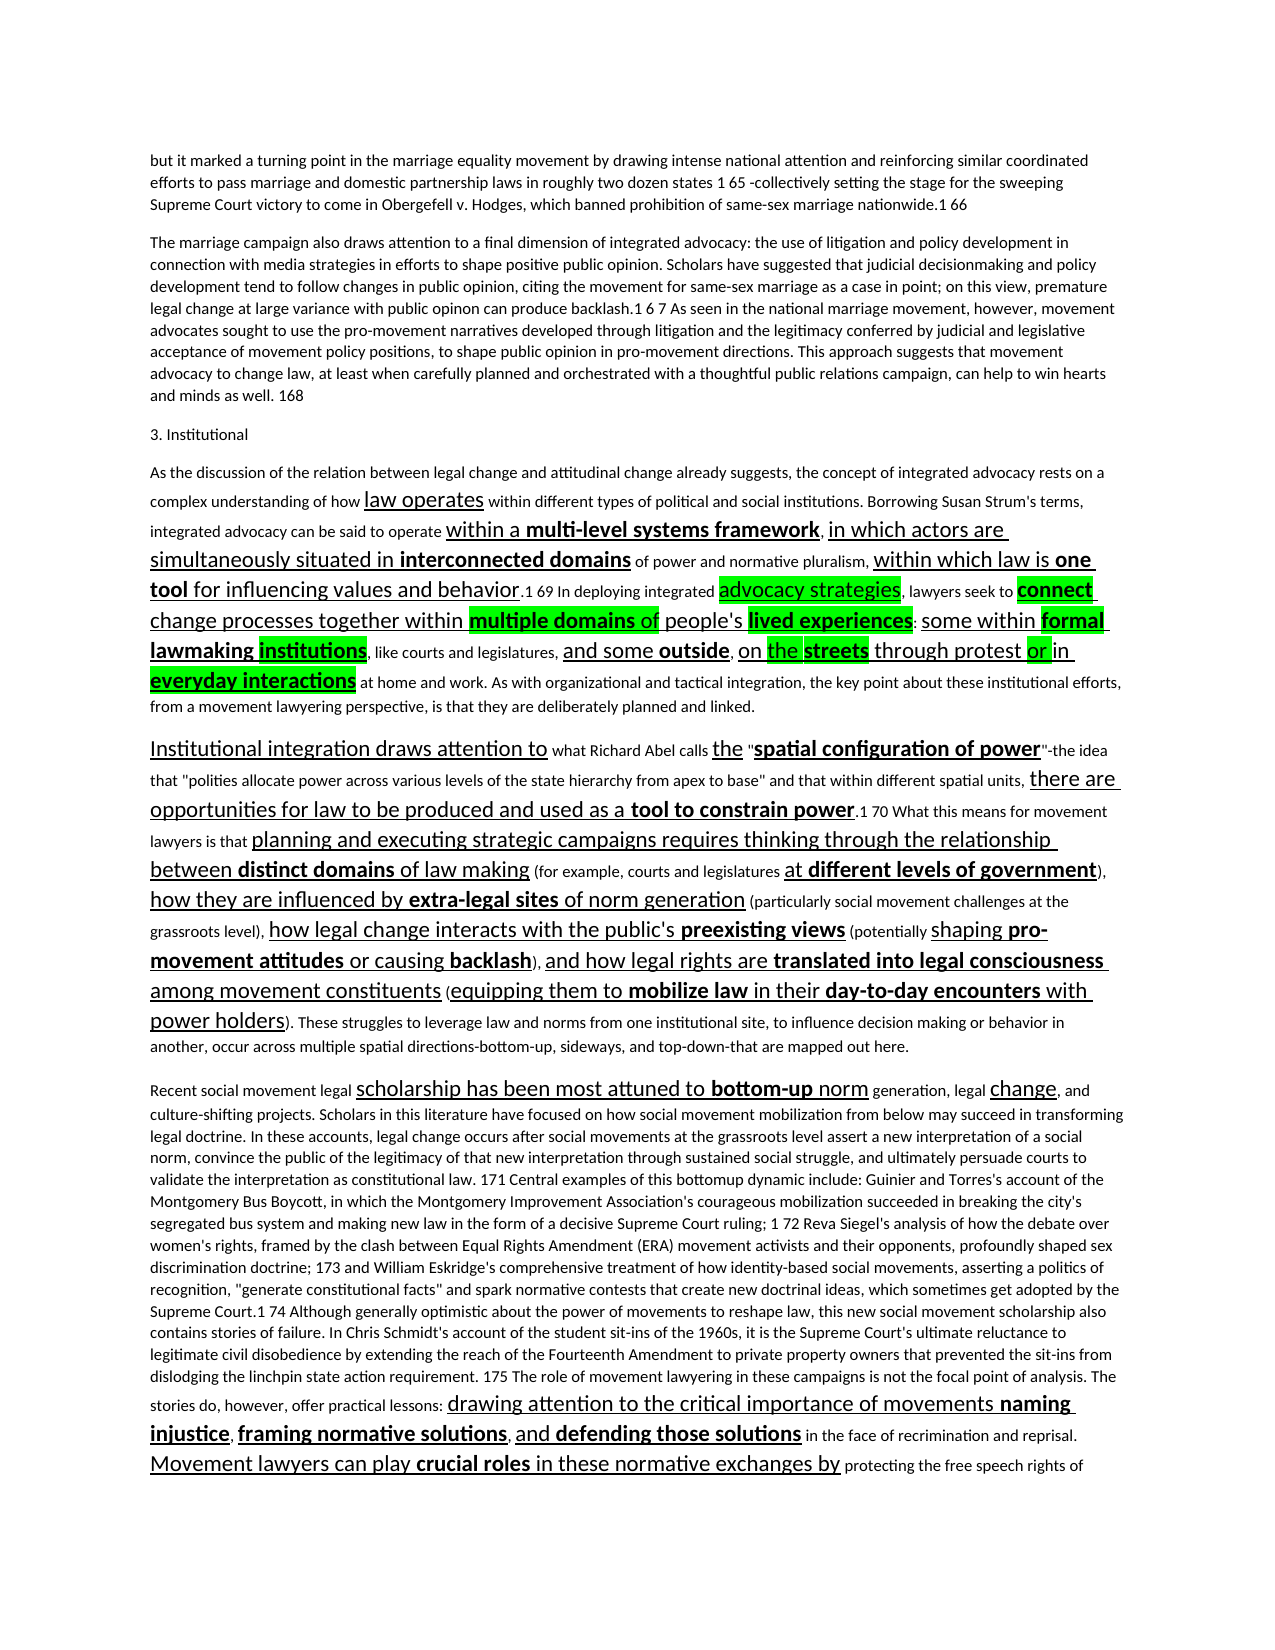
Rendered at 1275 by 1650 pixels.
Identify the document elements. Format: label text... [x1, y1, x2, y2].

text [150, 150, 1125, 214]
text 3. Institutional [150, 424, 1125, 444]
text Institutional integration draws attention to what Richard Abel calls the "spatial configuration of power"-the idea that "polities allocate power across various levels of the state hierarchy from apex to base" and that within different spatial units, there are opportunities for law to be produced and used as a tool to constrain power.1 70 What this means for movement lawyers is that planning and executing strategic campaigns requires thinking through the relationship between distinct domains of law making (for example, courts and legislatures at different levels of government), how they are influenced by extra-legal sites of norm generation (particularly social movement challenges at the grassroots level), how legal change interacts with the public's preexisting views (potentially shaping pro-movement attitudes or causing backlash), and how legal rights are translated into legal consciousness among movement constituents (equipping them to mobilize law in their day-to-day encounters with power holders). These struggles to leverage law and norms from one institutional site, to influence decision making or behavior in another, occur across multiple spatial directions-bottom-up, sideways, and top-down-that are mapped out here. [150, 734, 1125, 1056]
text As the discussion of the relation between legal change and attitudinal change already suggests, the concept of integrated advocacy rests on a complex understanding of how law operates within different types of political and social institutions. Borrowing Susan Strum's terms, integrated advocacy can be said to operate within a multi-level systems framework, in which actors are simultaneously situated in interconnected domains of power and normative pluralism, within which law is one tool for influencing values and behavior.1 69 In deploying integrated advocacy strategies, lawyers seek to connect change processes together within multiple domains of people's lived experiences: some within formal lawmaking institutions, like courts and legislatures, and some outside, on the streets through protest or in everyday interactions at home and work. As with organizational and tactical integration, the key point about these institutional efforts, from a movement lawyering perspective, is that they are deliberately planned and linked. [150, 462, 1125, 716]
text The marriage campaign also draws attention to a final dimension of integrated advocacy: the use of litigation and policy development in connection with media strategies in efforts to shape positive public opinion. Scholars have suggested that judicial decisionmaking and policy development tend to follow changes in public opinion, citing the movement for same-sex marriage as a case in point; on this view, premature legal change at large variance with public opinon can produce backlash.1 6 7 As seen in the national marriage movement, however, movement advocates sought to use the pro-movement narratives developed through litigation and the legitimacy conferred by judicial and legislative acceptance of movement policy positions, to shape public opinion in pro-movement directions. This approach suggests that movement advocacy to change law, at least when carefully planned and orchestrated with a thoughtful public relations campaign, can help to win hearts and minds as well. 168 [150, 232, 1125, 406]
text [150, 1074, 1125, 1477]
